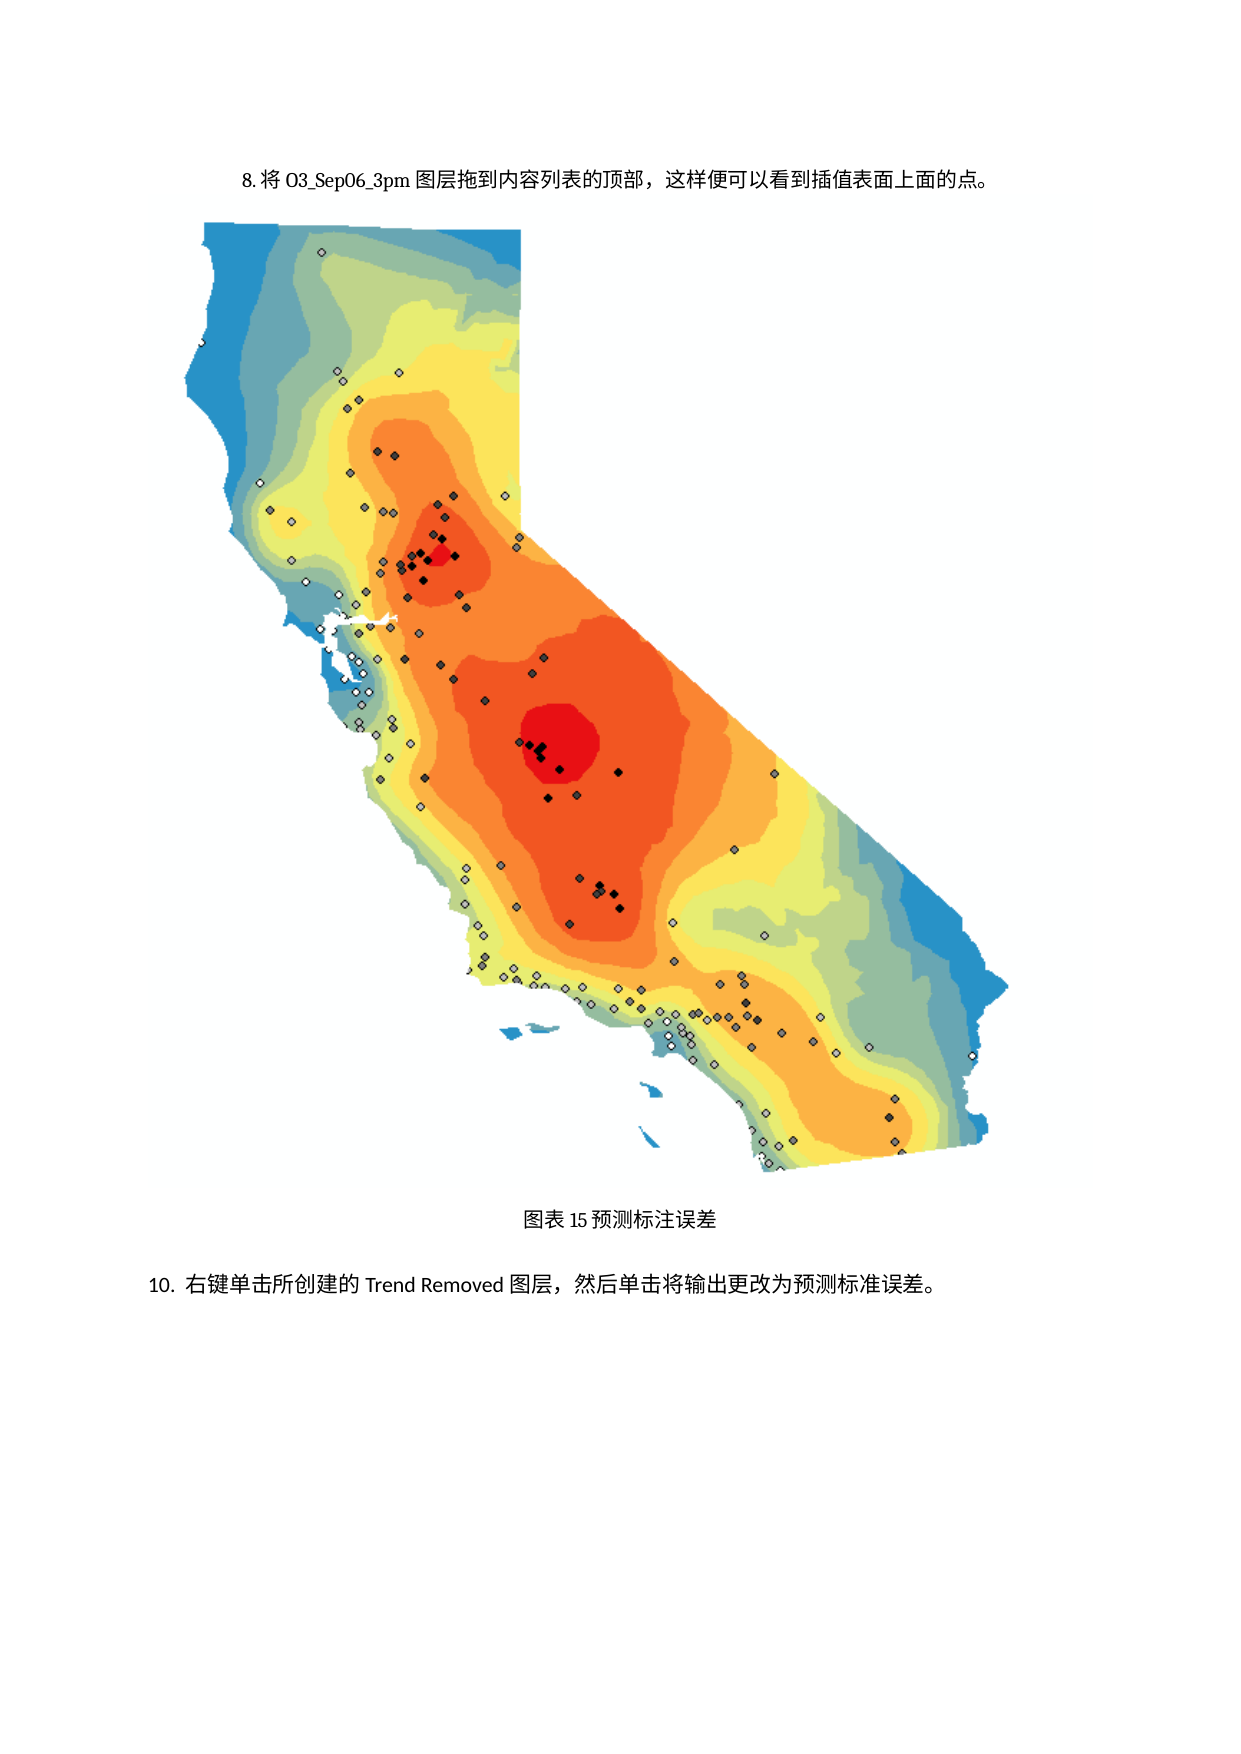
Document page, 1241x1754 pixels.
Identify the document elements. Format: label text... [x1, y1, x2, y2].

text 8. 将 O3_Sep06_3pm 图层拖到内容列表的顶部，这样便可以看到插值表面上面的点。 图表 15预测标注误差 [148, 1188, 1092, 1234]
text 8. 将 O3_Sep06_3pm 图层拖到内容列表的顶部，这样便可以看到插值表面上面的点。 图表 15预测标注误差 [148, 162, 1092, 194]
picture [147, 194, 1093, 1188]
list 右键单击所创建的 Trend Removed 图层，然后单击将输出更改为预测标准误差。 [148, 1267, 1092, 1299]
